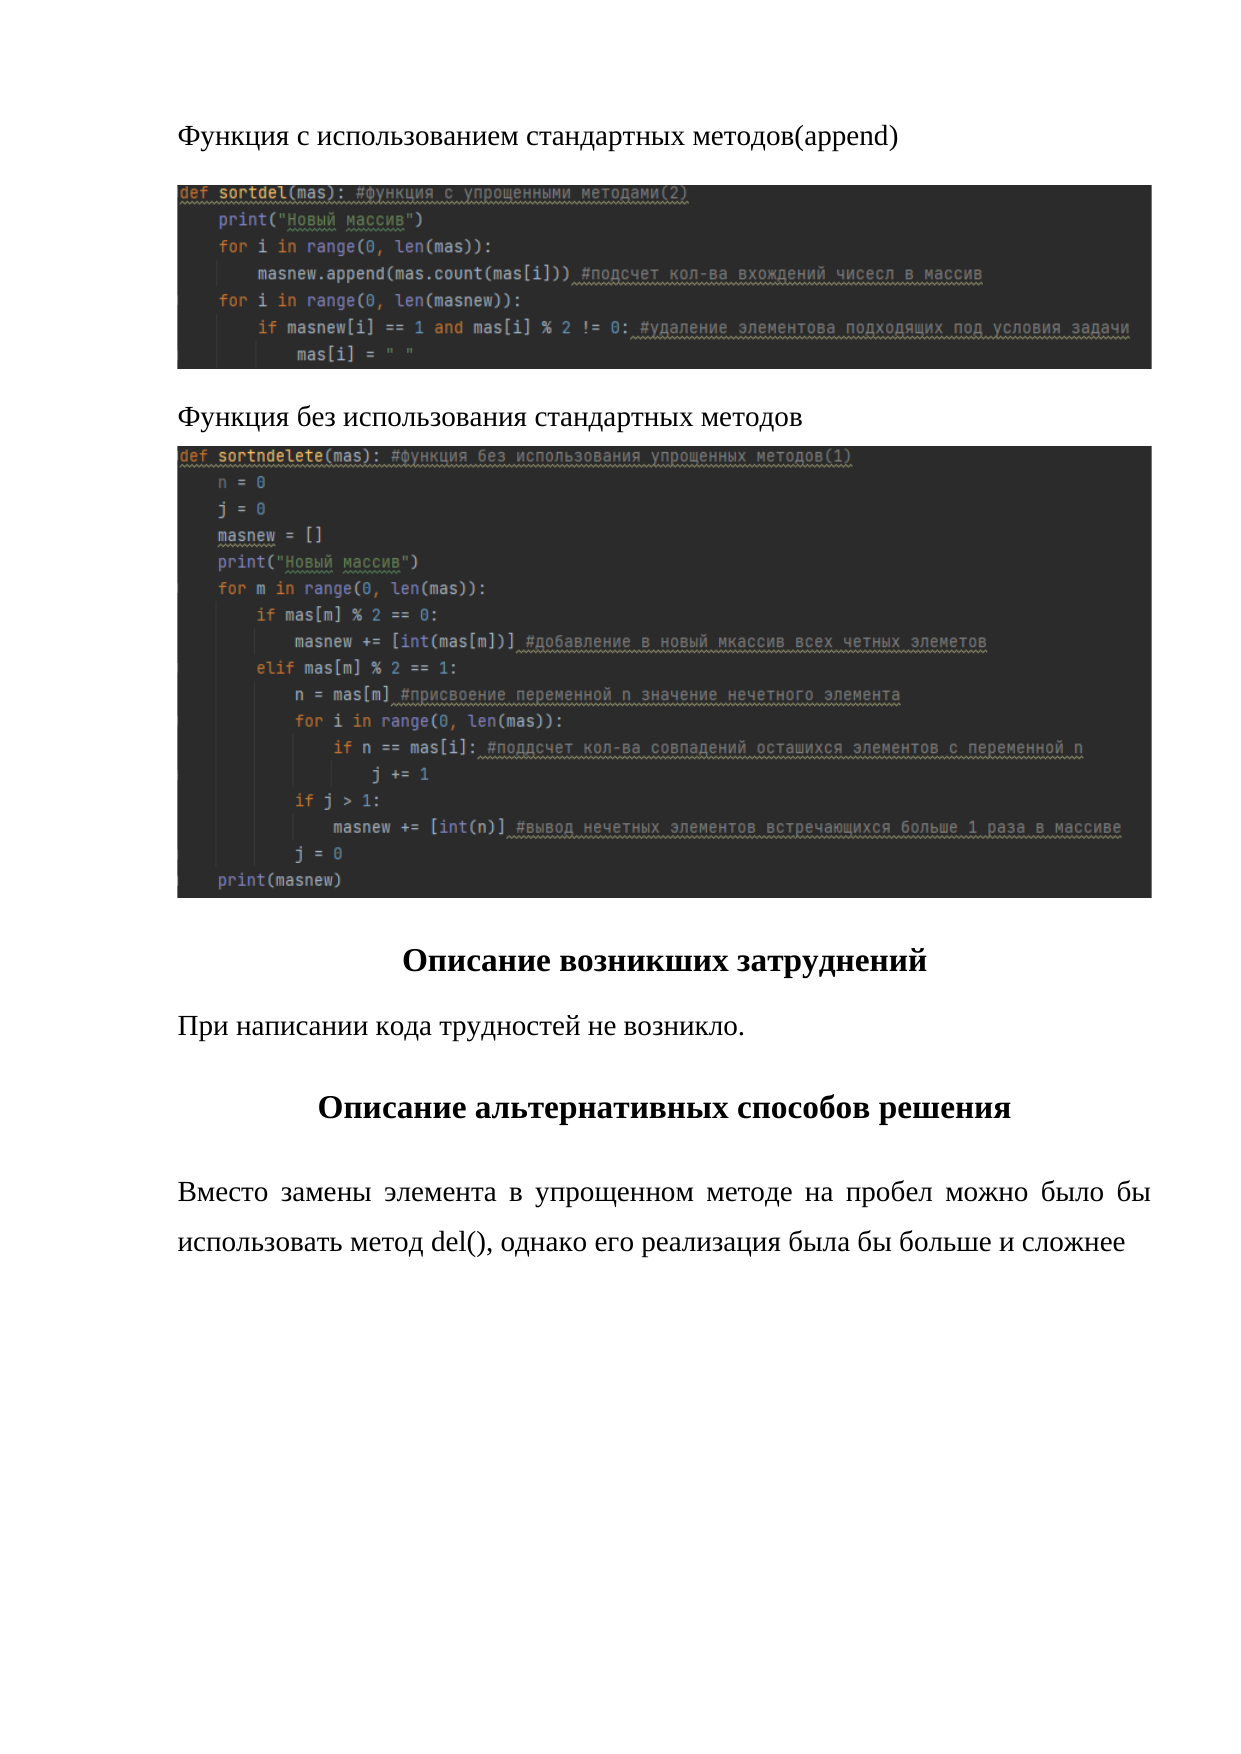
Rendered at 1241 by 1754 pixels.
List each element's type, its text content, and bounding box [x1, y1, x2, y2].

text Вместо замены элемента в упрощенном методе на пробел можно было бы использовать метод del(), однако его реализация была бы больше и сложнее [177, 1174, 1152, 1258]
text Функция без использования стандартных методов [177, 399, 1152, 446]
picture [177, 446, 1152, 898]
picture [177, 185, 1152, 369]
text Описание альтернативных способов решения [177, 1087, 1152, 1126]
text Функция с использованием стандартных методов(append) [177, 118, 1152, 152]
text Описание возникших затруднений [177, 941, 1152, 979]
text При написании кода трудностей не возникло. [177, 1008, 1152, 1042]
